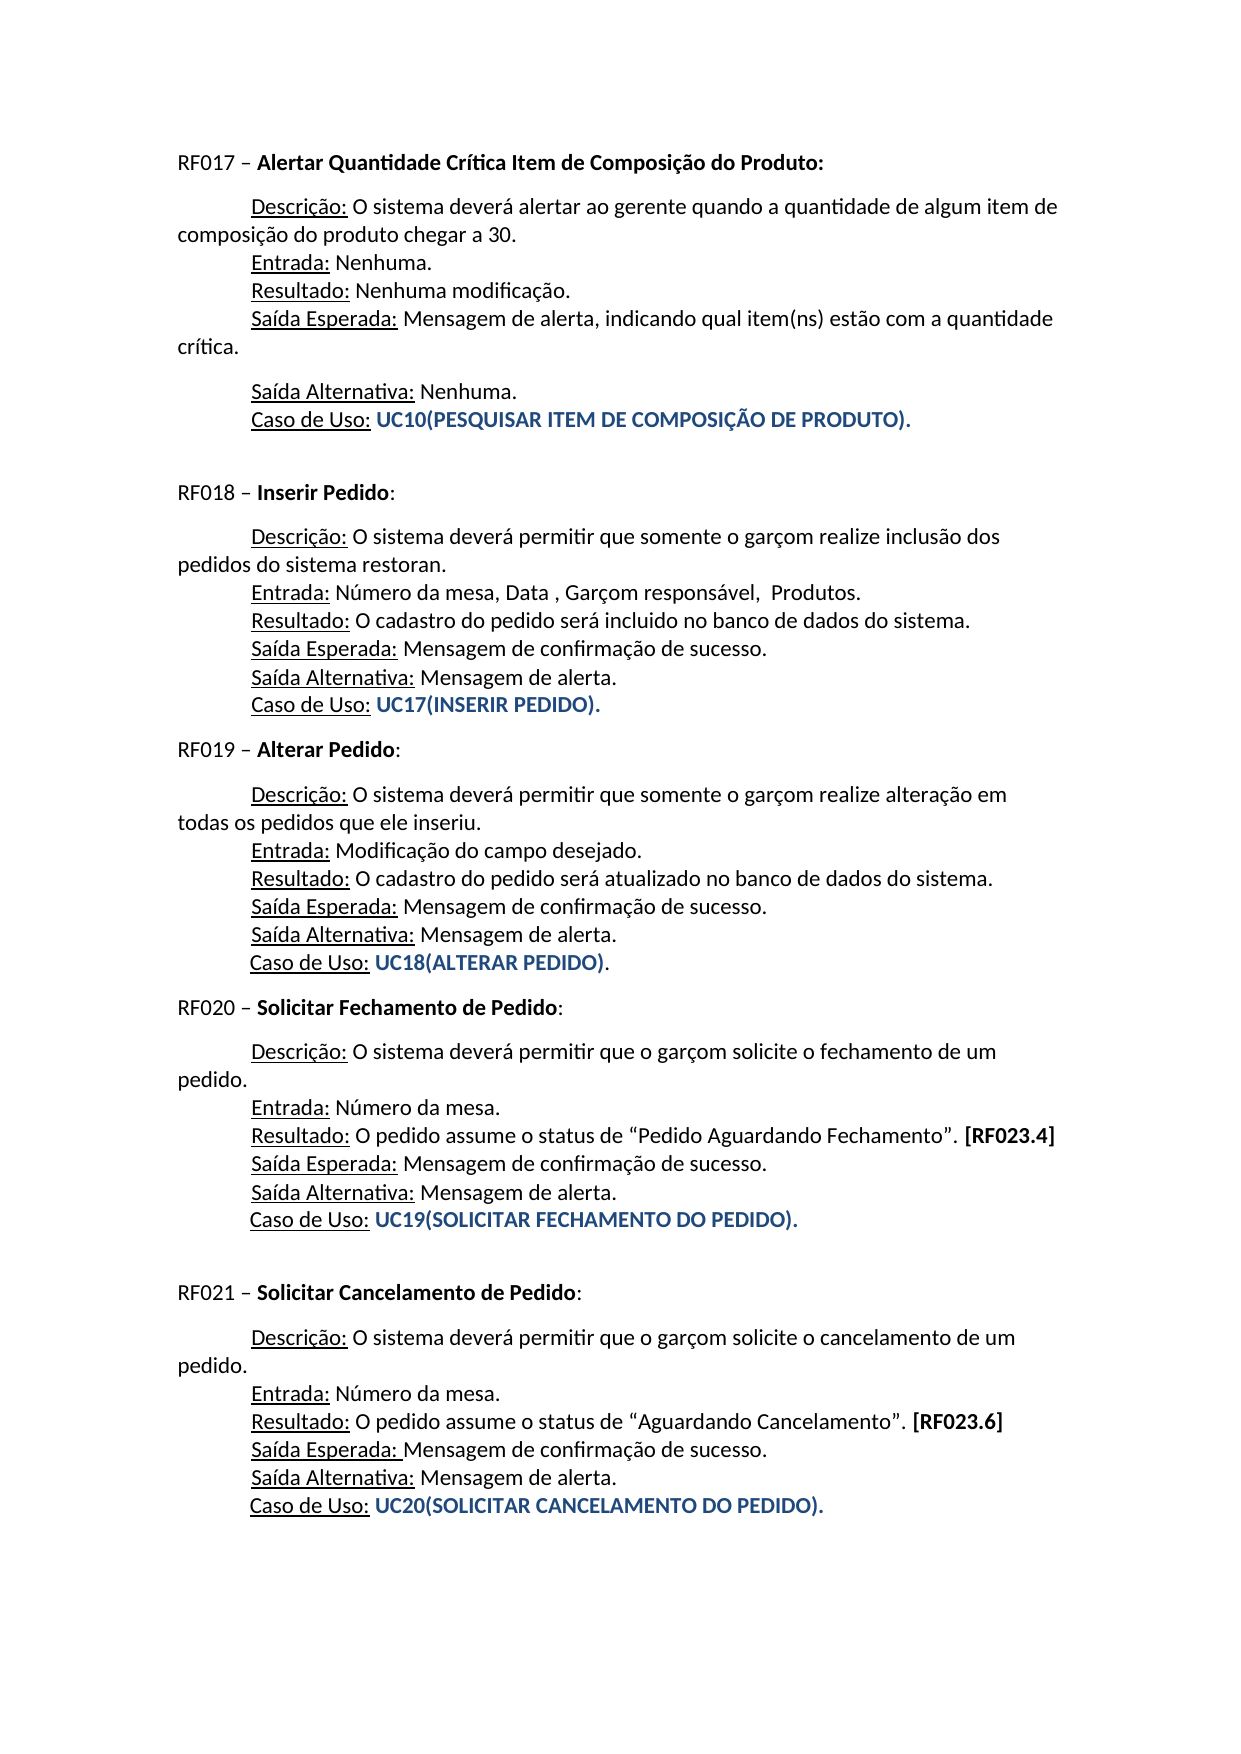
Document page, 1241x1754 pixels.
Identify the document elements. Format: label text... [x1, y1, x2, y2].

text RF019 – Alterar Pedido: [177, 735, 1063, 763]
text RF020 – Solicitar Fechamento de Pedido: [177, 993, 1063, 1021]
text RF018 – Inserir Pedido: [177, 478, 1063, 506]
text RF021 – Solicitar Cancelamento de Pedido: [177, 1250, 1063, 1306]
text Descrição: O sistema deverá permitir que somente o garçom realize alteração em todas os pedidos que ele inseriu. Entrada: Modificação do campo desejado. Resultado: O cadastro do pedido será atualizado no banco de dados do sistema. Saída Esperada: Mensagem de confirmação de sucesso. Saída Alternativa: Mensagem de alerta. Caso de Uso: UC18(ALTERAR PEDIDO). [177, 780, 1063, 976]
text Descrição: O sistema deverá permitir que o garçom solicite o fechamento de um pedido. Entrada: Número da mesa. Resultado: O pedido assume o status de “Pedido Aguardando Fechamento”. [RF023.4] Saída Esperada: Mensagem de confirmação de sucesso. Saída Alternativa: Mensagem de alerta. Caso de Uso: UC19(SOLICITAR FECHAMENTO DO PEDIDO). [177, 1037, 1063, 1234]
text RF017 – Alertar Quantidade Crítica Item de Composição do Produto: [177, 148, 1063, 176]
text Descrição: O sistema deverá permitir que somente o garçom realize inclusão dos pedidos do sistema restoran. Entrada: Número da mesa, Data , Garçom responsável, Produtos. Resultado: O cadastro do pedido será incluido no banco de dados do sistema. Saída Esperada: Mensagem de confirmação de sucesso. Saída Alternativa: Mensagem de alerta. Caso de Uso: UC17(INSERIR PEDIDO). [177, 522, 1063, 719]
text Descrição: O sistema deverá permitir que o garçom solicite o cancelamento de um pedido. Entrada: Número da mesa. Resultado: O pedido assume o status de “Aguardando Cancelamento”. [RF023.6] Saída Esperada: Mensagem de confirmação de sucesso. Saída Alternativa: Mensagem de alerta. Caso de Uso: UC20(SOLICITAR CANCELAMENTO DO PEDIDO). [177, 1323, 1063, 1519]
text Saída Alternativa: Nenhuma. Caso de Uso: UC10(PESQUISAR ITEM DE COMPOSIÇÃO DE PRODUTO). [177, 377, 1063, 461]
text Descrição: O sistema deverá alertar ao gerente quando a quantidade de algum item de composição do produto chegar a 30. Entrada: Nenhuma. Resultado: Nenhuma modificação. Saída Esperada: Mensagem de alerta, indicando qual item(ns) estão com a quantidade crítica. [177, 192, 1063, 360]
